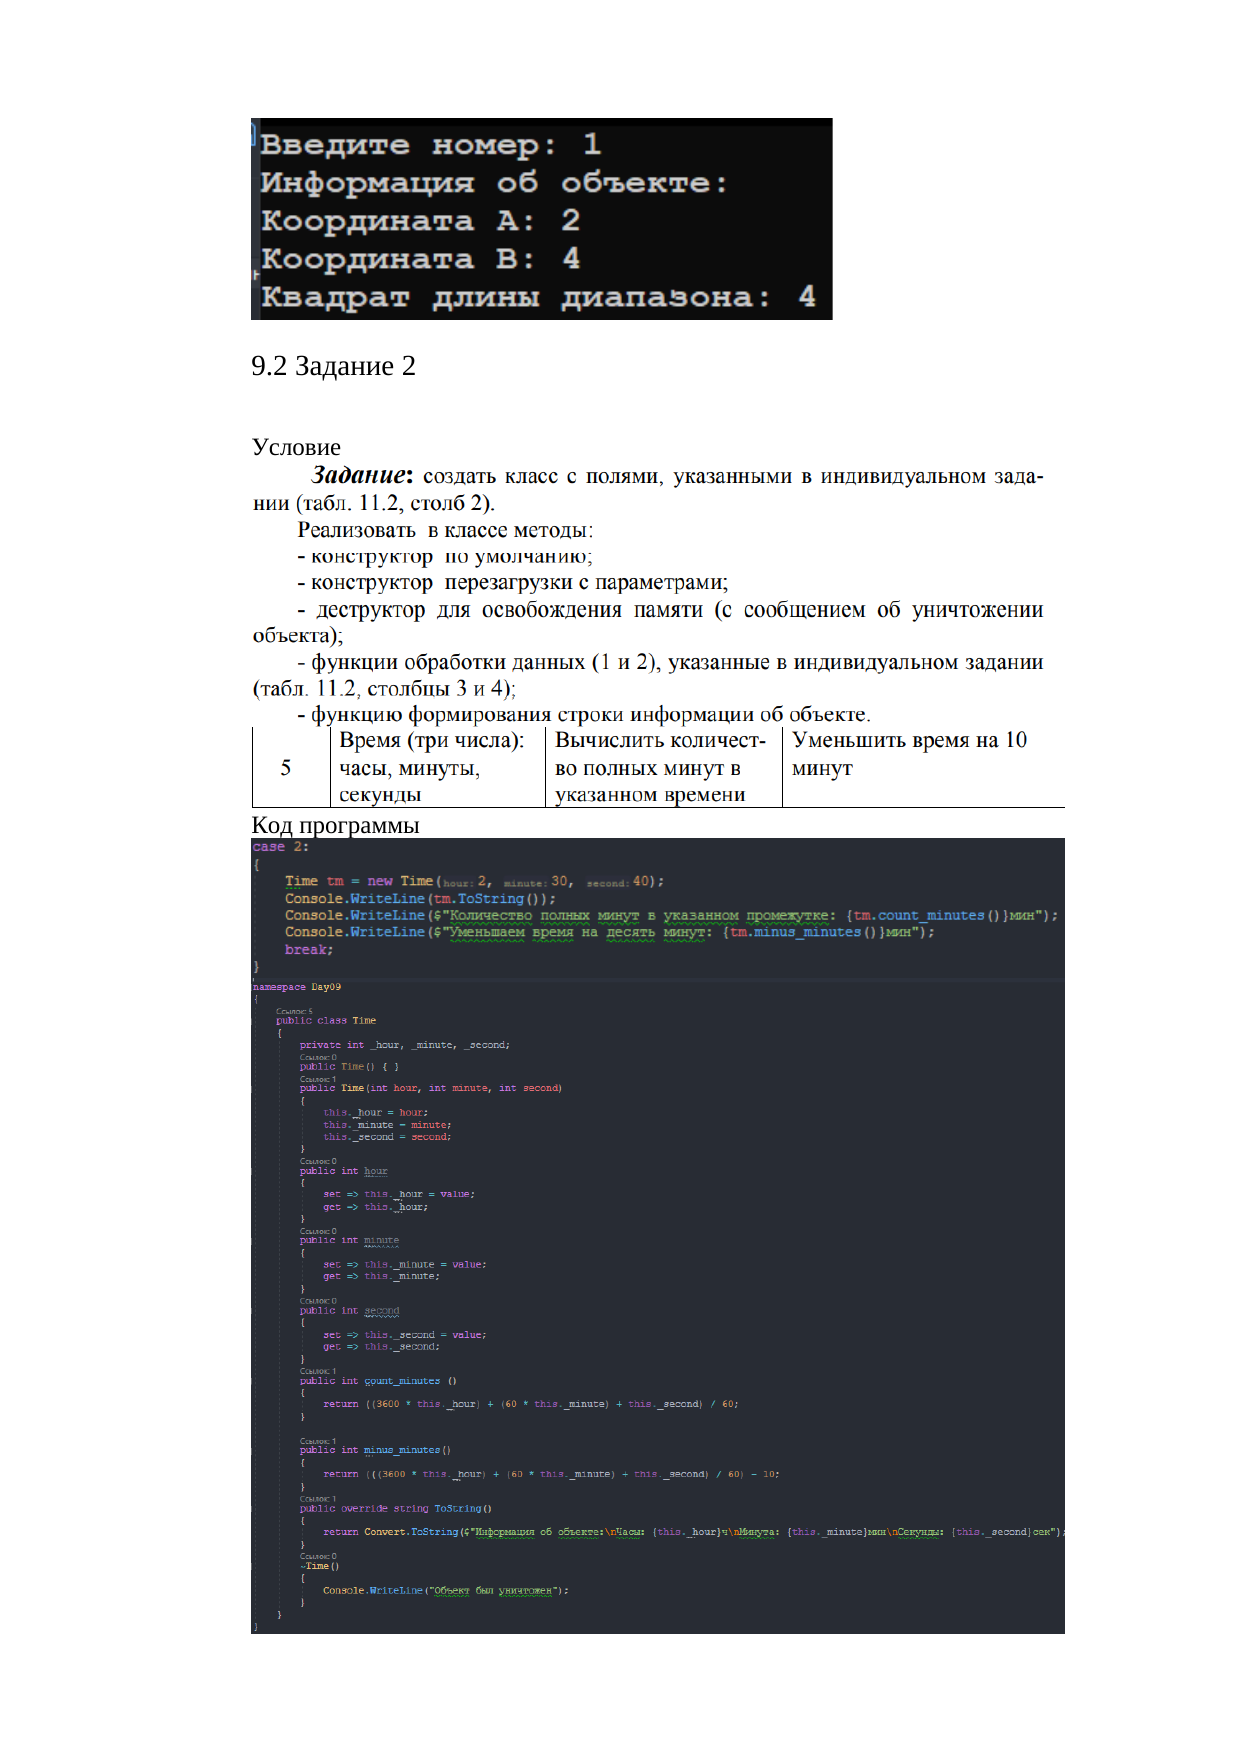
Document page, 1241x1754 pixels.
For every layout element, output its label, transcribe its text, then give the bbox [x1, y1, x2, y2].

text Код программы [177, 810, 1152, 838]
picture [251, 118, 833, 320]
subtitle Задание 2 [177, 348, 1152, 382]
picture [251, 460, 1065, 810]
text Условие [177, 432, 1152, 461]
picture [251, 838, 1065, 1634]
